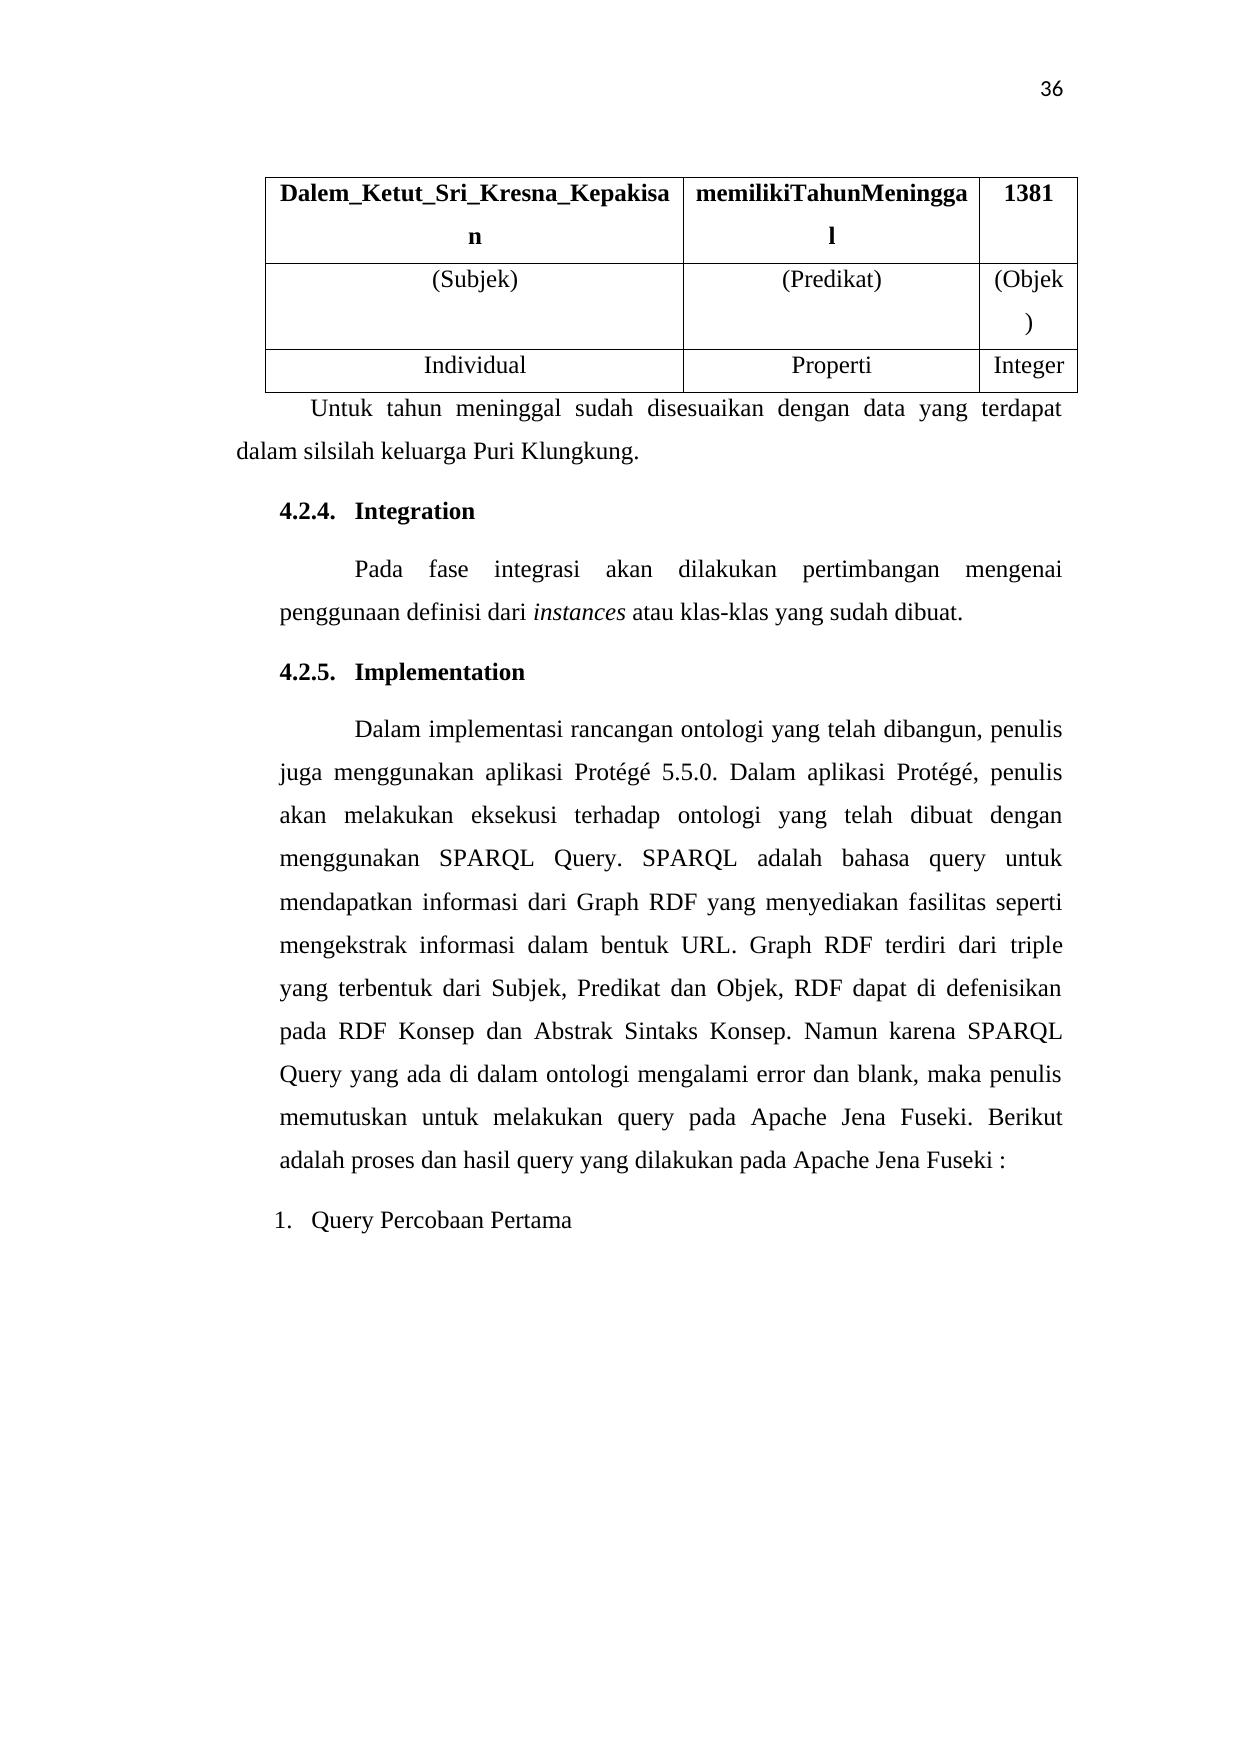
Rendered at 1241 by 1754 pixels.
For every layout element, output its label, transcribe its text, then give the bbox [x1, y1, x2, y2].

table_header Dalem_Ketut_Sri_Kresna_Kepakisan [266, 178, 683, 263]
table_cell (Objek) [980, 264, 1077, 349]
text Dalam implementasi rancangan ontologi yang telah dibangun, penulis juga menggunakan aplikasi Protégé 5.5.0. Dalam aplikasi Protégé, penulis akan melakukan eksekusi terhadap ontologi yang telah dibuat dengan menggunakan SPARQL Query. SPARQL adalah bahasa query untuk mendapatkan informasi dari Graph RDF yang menyediakan fasilitas seperti mengekstrak informasi dalam bentuk URL. Graph RDF terdiri dari triple yang terbentuk dari Subjek, Predikat dan Objek, RDF dapat di defenisikan pada RDF Konsep dan Abstrak Sintaks Konsep. Namun karena SPARQL Query yang ada di dalam ontologi mengalami error dan blank, maka penulis memutuskan untuk melakukan query pada Apache Jena Fuseki. Berikut adalah proses dan hasil query yang dilakukan pada Apache Jena Fuseki : [279, 714, 1063, 1174]
list Untuk tahun meninggal sudah disesuaikan dengan data yang terdapat dalam silsilah keluarga Puri Klungkung. [236, 393, 1063, 465]
table_cell Properti [684, 350, 979, 392]
text Pada fase integrasi akan dilakukan pertimbangan mengenai penggunaan definisi dari instances atau klas-klas yang sudah dibuat. [279, 554, 1063, 626]
table_cell (Subjek) [266, 264, 683, 349]
subtitle Integration [279, 496, 1063, 525]
table_header 1381 [980, 178, 1077, 263]
table_cell (Predikat) [684, 264, 979, 349]
table_cell Integer [980, 350, 1077, 392]
table_header memilikiTahunMeninggal [684, 178, 979, 263]
subtitle Implementation [279, 657, 1063, 685]
list Query Percobaan Pertama [274, 1205, 1063, 1234]
table_cell Individual [266, 350, 683, 392]
